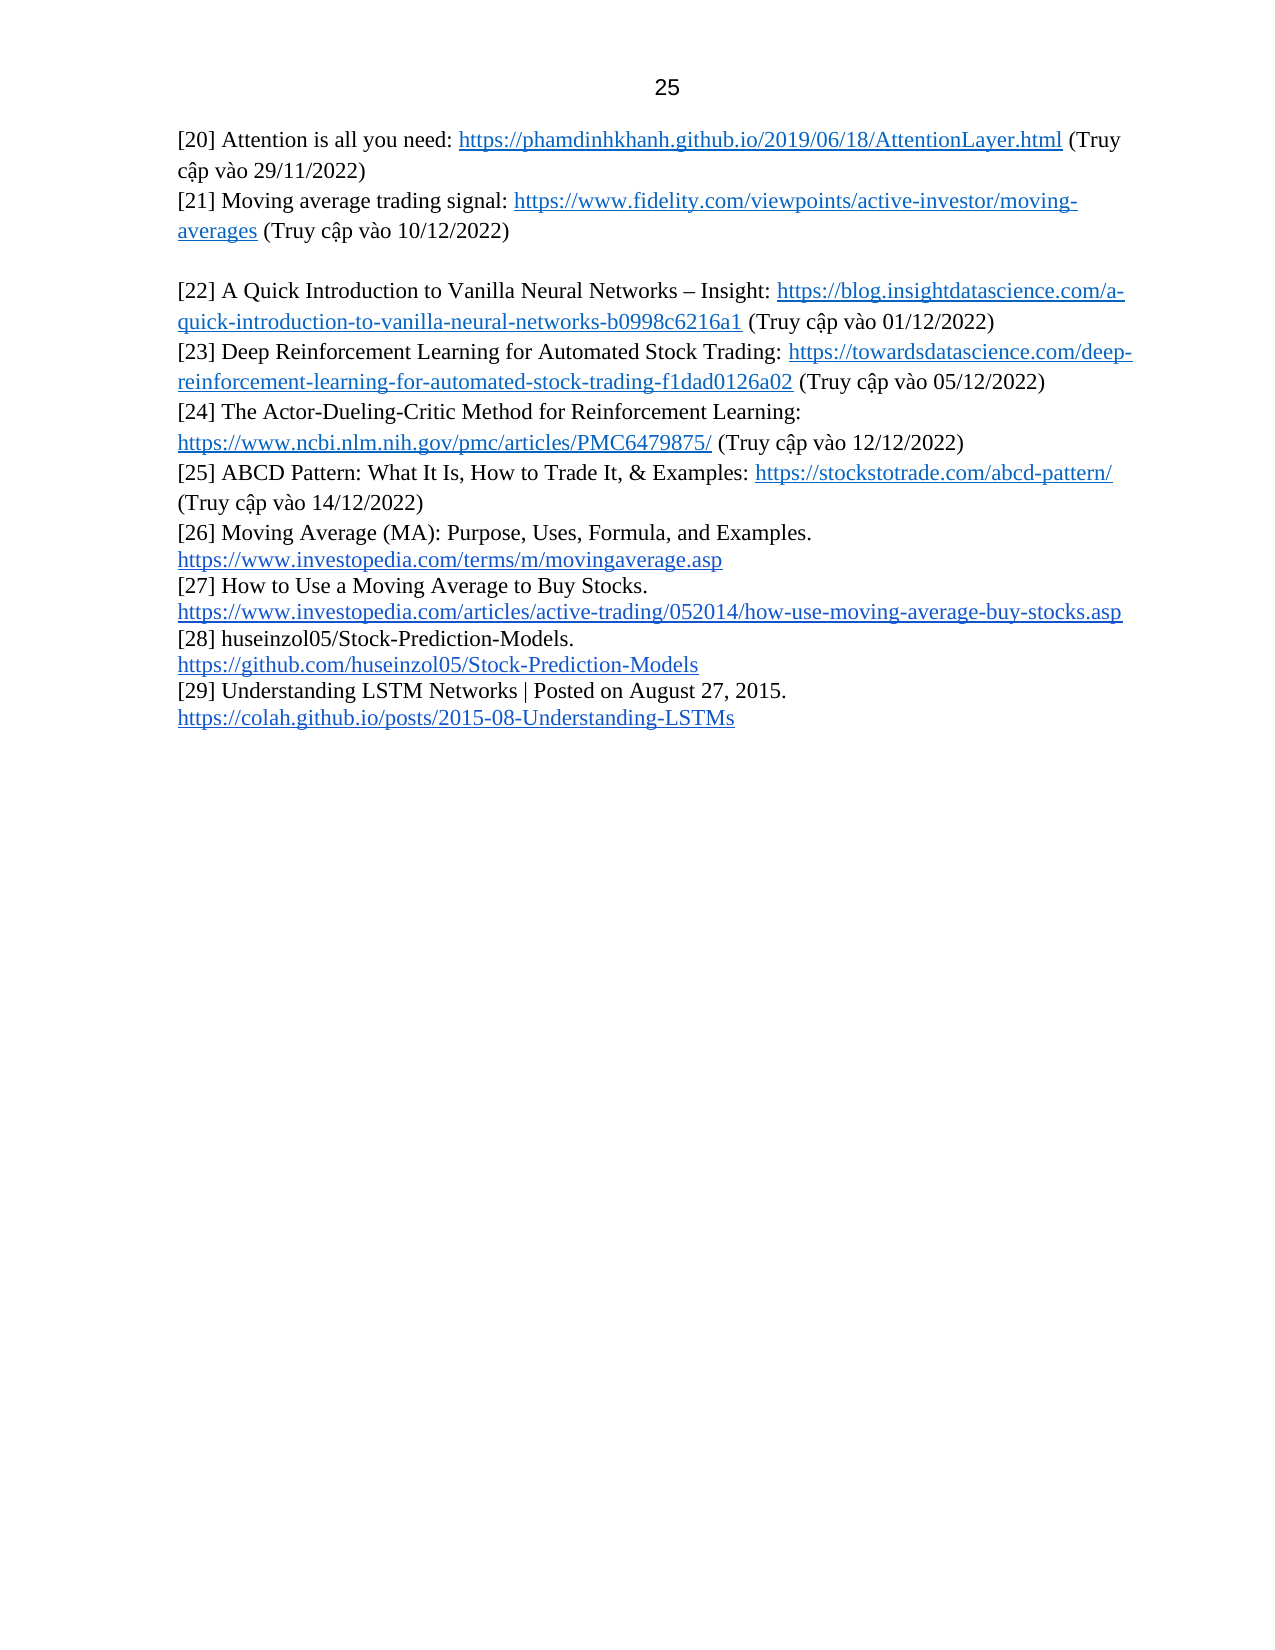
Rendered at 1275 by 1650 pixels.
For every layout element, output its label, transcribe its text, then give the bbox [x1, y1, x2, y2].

text [26] Moving Average (MA): Purpose, Uses, Formula, and Examples. https://www.investopedia.com/terms/m/movingaverage.asp [177, 519, 1157, 572]
text [22] A Quick Introduction to Vanilla Neural Networks – Insight: https://blog.insightdatascience.com/a-quick-introduction-to-vanilla-neural-networks-b0998c6216a1 (Truy cập vào 01/12/2022) [177, 278, 1157, 334]
text [25] ABCD Pattern: What It Is, How to Trade It, & Examples: https://stockstotrade.com/abcd-pattern/ (Truy cập vào 14/12/2022) [177, 459, 1157, 515]
text [21] Moving average trading signal: https://www.fidelity.com/viewpoints/active-investor/moving-averages (Truy cập vào 10/12/2022) [177, 187, 1157, 243]
text https://colah.github.io/posts/2015-08-Understanding-LSTMs [177, 704, 1157, 730]
text [20] Attention is all you need: https://phamdinhkhanh.github.io/2019/06/18/AttentionLayer.html (Truy cập vào 29/11/2022) [177, 127, 1157, 183]
text [28] huseinzol05/Stock-Prediction-Models. [177, 625, 1157, 651]
text [29] Understanding LSTM Networks | Posted on August 27, 2015. [177, 677, 1157, 704]
text [27] How to Use a Moving Average to Buy Stocks. [177, 572, 1157, 598]
text [23] Deep Reinforcement Learning for Automated Stock Trading: https://towardsdatascience.com/deep-reinforcement-learning-for-automated-stock-trading-f1dad0126a02 (Truy cập vào 05/12/2022) [177, 338, 1157, 394]
text https://www.investopedia.com/articles/active-trading/052014/how-use-moving-average-buy-stocks.asp [177, 598, 1157, 625]
text [24] The Actor-Dueling-Critic Method for Reinforcement Learning: https://www.ncbi.nlm.nih.gov/pmc/articles/PMC6479875/ (Truy cập vào 12/12/2022) [177, 398, 1157, 455]
text https://github.com/huseinzol05/Stock-Prediction-Models [177, 651, 1157, 677]
